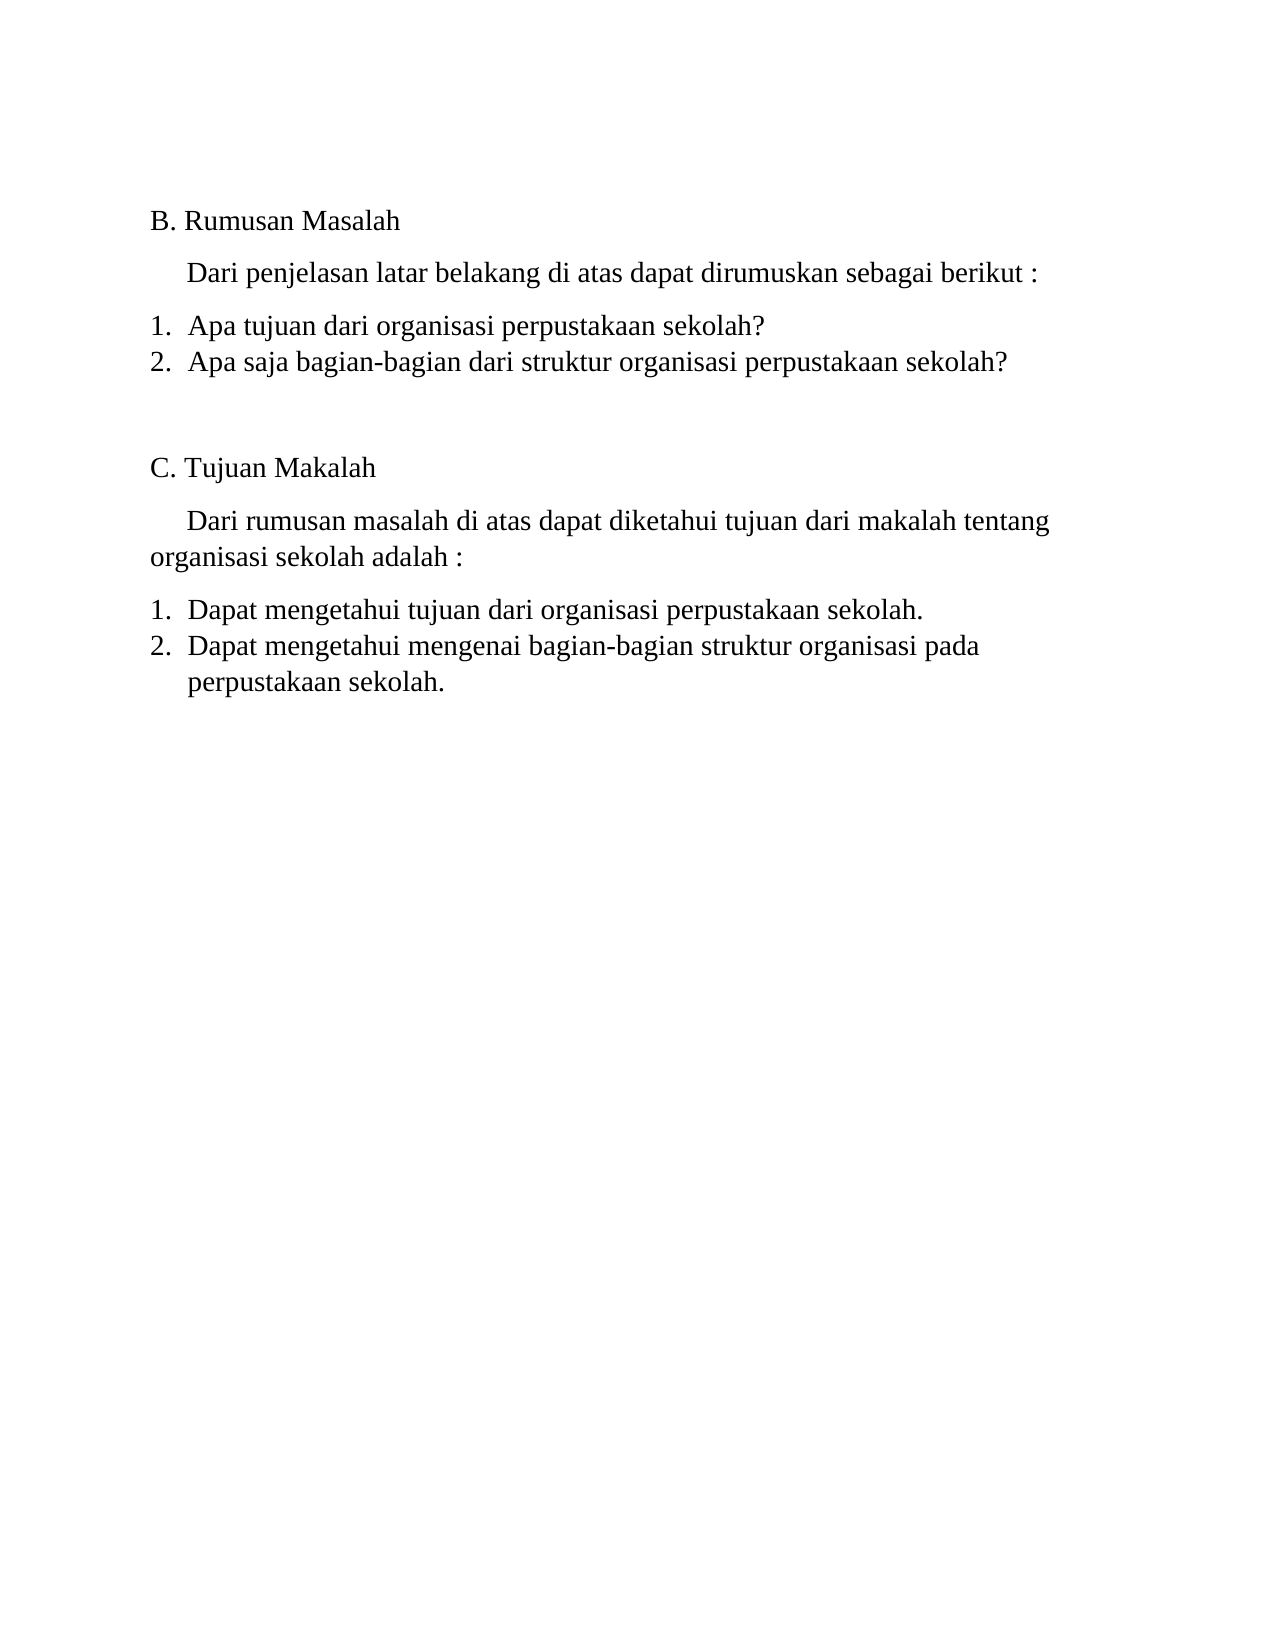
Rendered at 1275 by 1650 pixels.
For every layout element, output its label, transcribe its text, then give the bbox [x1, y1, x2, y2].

text Dari rumusan masalah di atas dapat diketahui tujuan dari makalah tentang organisasi sekolah adalah : [150, 503, 1125, 573]
list Apa saja bagian-bagian dari struktur organisasi perpustakaan sekolah? [150, 344, 1125, 378]
text B. Rumusan Masalah [150, 203, 1125, 236]
text C. Tujuan Makalah [150, 450, 1125, 484]
text Dari penjelasan latar belakang di atas dapat dirumuskan sebagai berikut : [150, 256, 1125, 289]
list Dapat mengetahui mengenai bagian-bagian struktur organisasi pada perpustakaan sekolah. [150, 628, 1125, 698]
list Apa tujuan dari organisasi perpustakaan sekolah? [150, 308, 1125, 342]
list Dapat mengetahui tujuan dari organisasi perpustakaan sekolah. [150, 592, 1125, 626]
